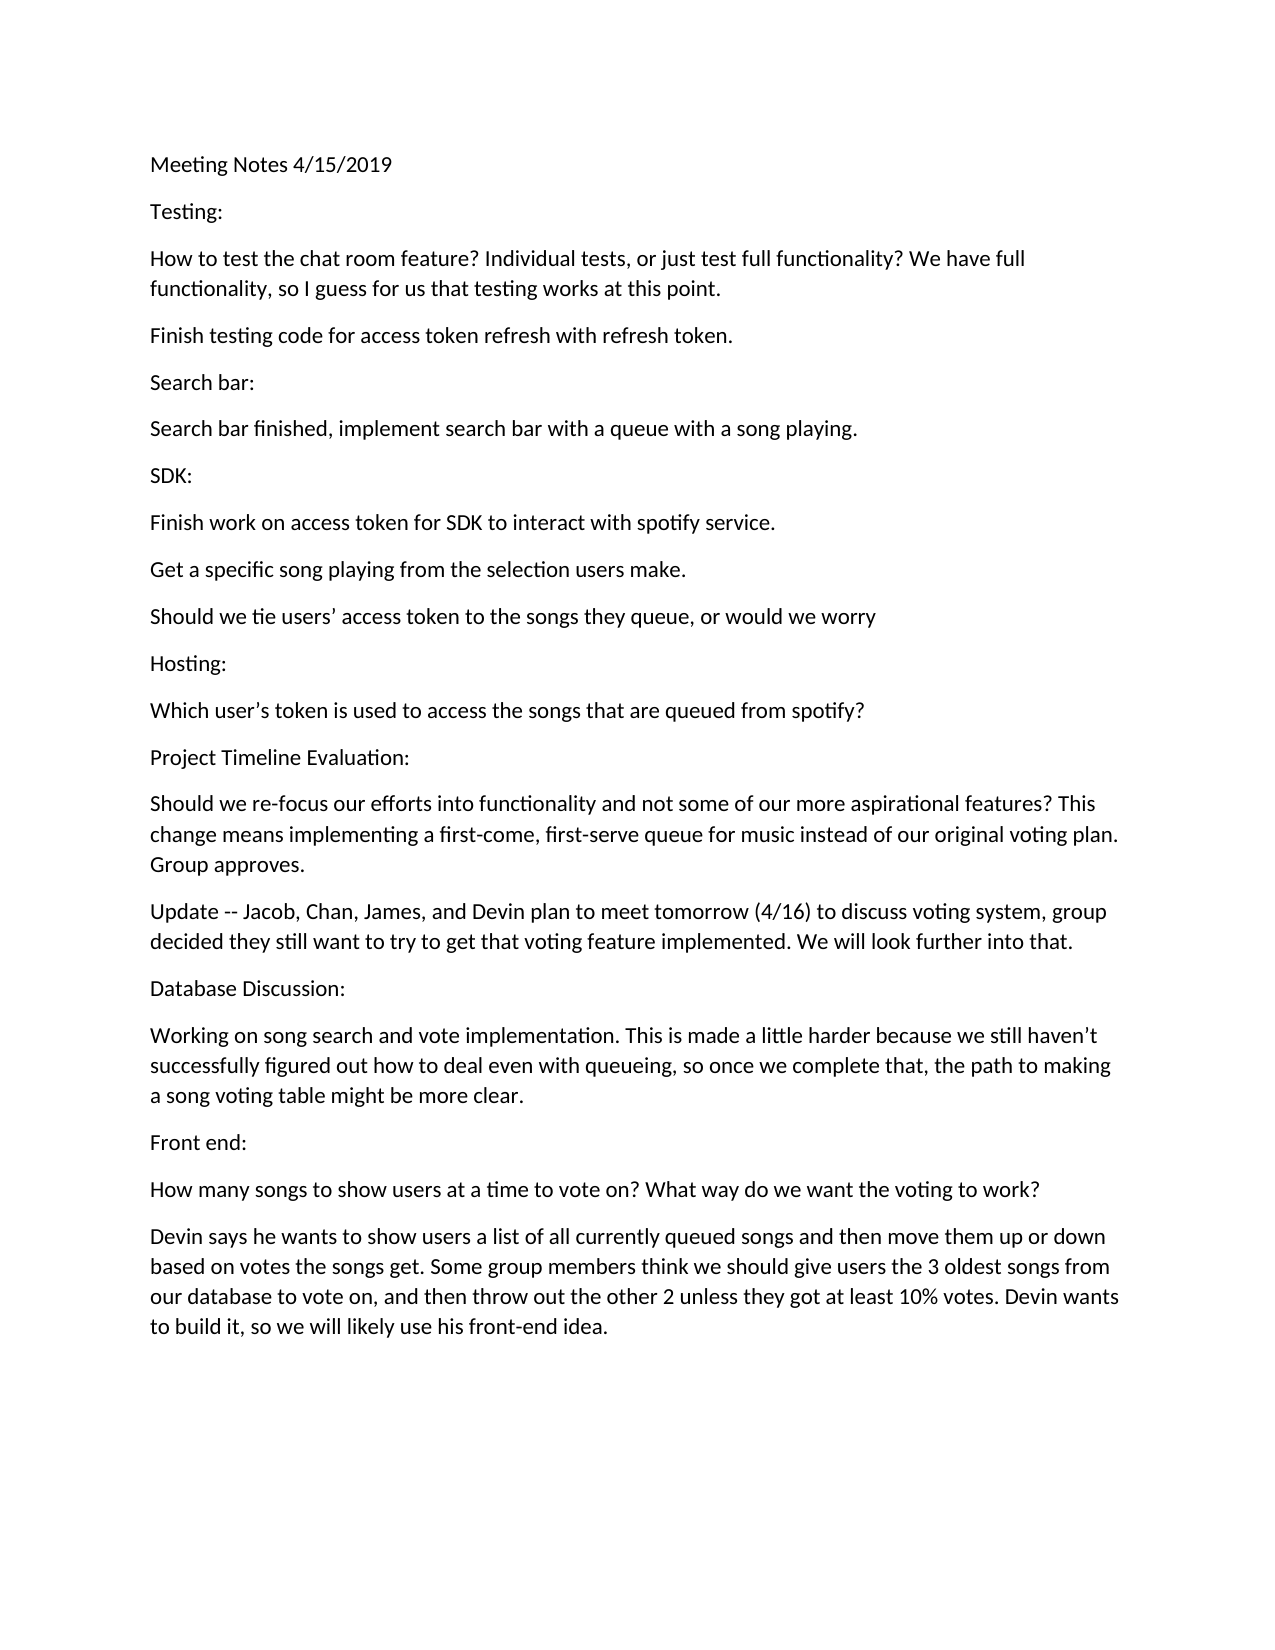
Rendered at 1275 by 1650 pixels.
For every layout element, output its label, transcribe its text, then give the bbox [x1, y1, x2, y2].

text Working on song search and vote implementation. This is made a little harder because we still haven’t successfully figured out how to deal even with queueing, so once we complete that, the path to making a song voting table might be more clear. [150, 1021, 1125, 1109]
text Meeting Notes 4/15/2019 [150, 150, 1125, 178]
text Finish testing code for access token refresh with refresh token. [150, 321, 1125, 349]
text Testing: [150, 197, 1125, 225]
text Search bar finished, implement search bar with a queue with a song playing. [150, 414, 1125, 443]
text Finish work on access token for SDK to interact with spotify service. [150, 508, 1125, 536]
text Which user’s token is used to access the songs that are queued from spotify? [150, 696, 1125, 724]
text Should we tie users’ access token to the songs they queue, or would we worry [150, 602, 1125, 630]
text How many songs to show users at a time to vote on? What way do we want the voting to work? [150, 1175, 1125, 1203]
text Should we re-focus our efforts into functionality and not some of our more aspirational features? This change means implementing a first-come, first-serve queue for music instead of our original voting plan. Group approves. [150, 789, 1125, 878]
text Devin says he wants to show users a list of all currently queued songs and then move them up or down based on votes the songs get. Some group members think we should give users the 3 oldest songs from our database to vote on, and then throw out the other 2 unless they got at least 10% votes. Devin wants to build it, so we will likely use his front-end idea. [150, 1222, 1125, 1341]
text Hosting: [150, 649, 1125, 677]
text Project Timeline Evaluation: [150, 743, 1125, 771]
text Front end: [150, 1128, 1125, 1156]
text Database Discussion: [150, 974, 1125, 1002]
text Search bar: [150, 368, 1125, 396]
text Update -- Jacob, Chan, James, and Devin plan to meet tomorrow (4/16) to discuss voting system, group decided they still want to try to get that voting feature implemented. We will look further into that. [150, 897, 1125, 955]
text Get a specific song playing from the selection users make. [150, 555, 1125, 583]
text SDK: [150, 461, 1125, 489]
text How to test the chat room feature? Individual tests, or just test full functionality? We have full functionality, so I guess for us that testing works at this point. [150, 244, 1125, 302]
